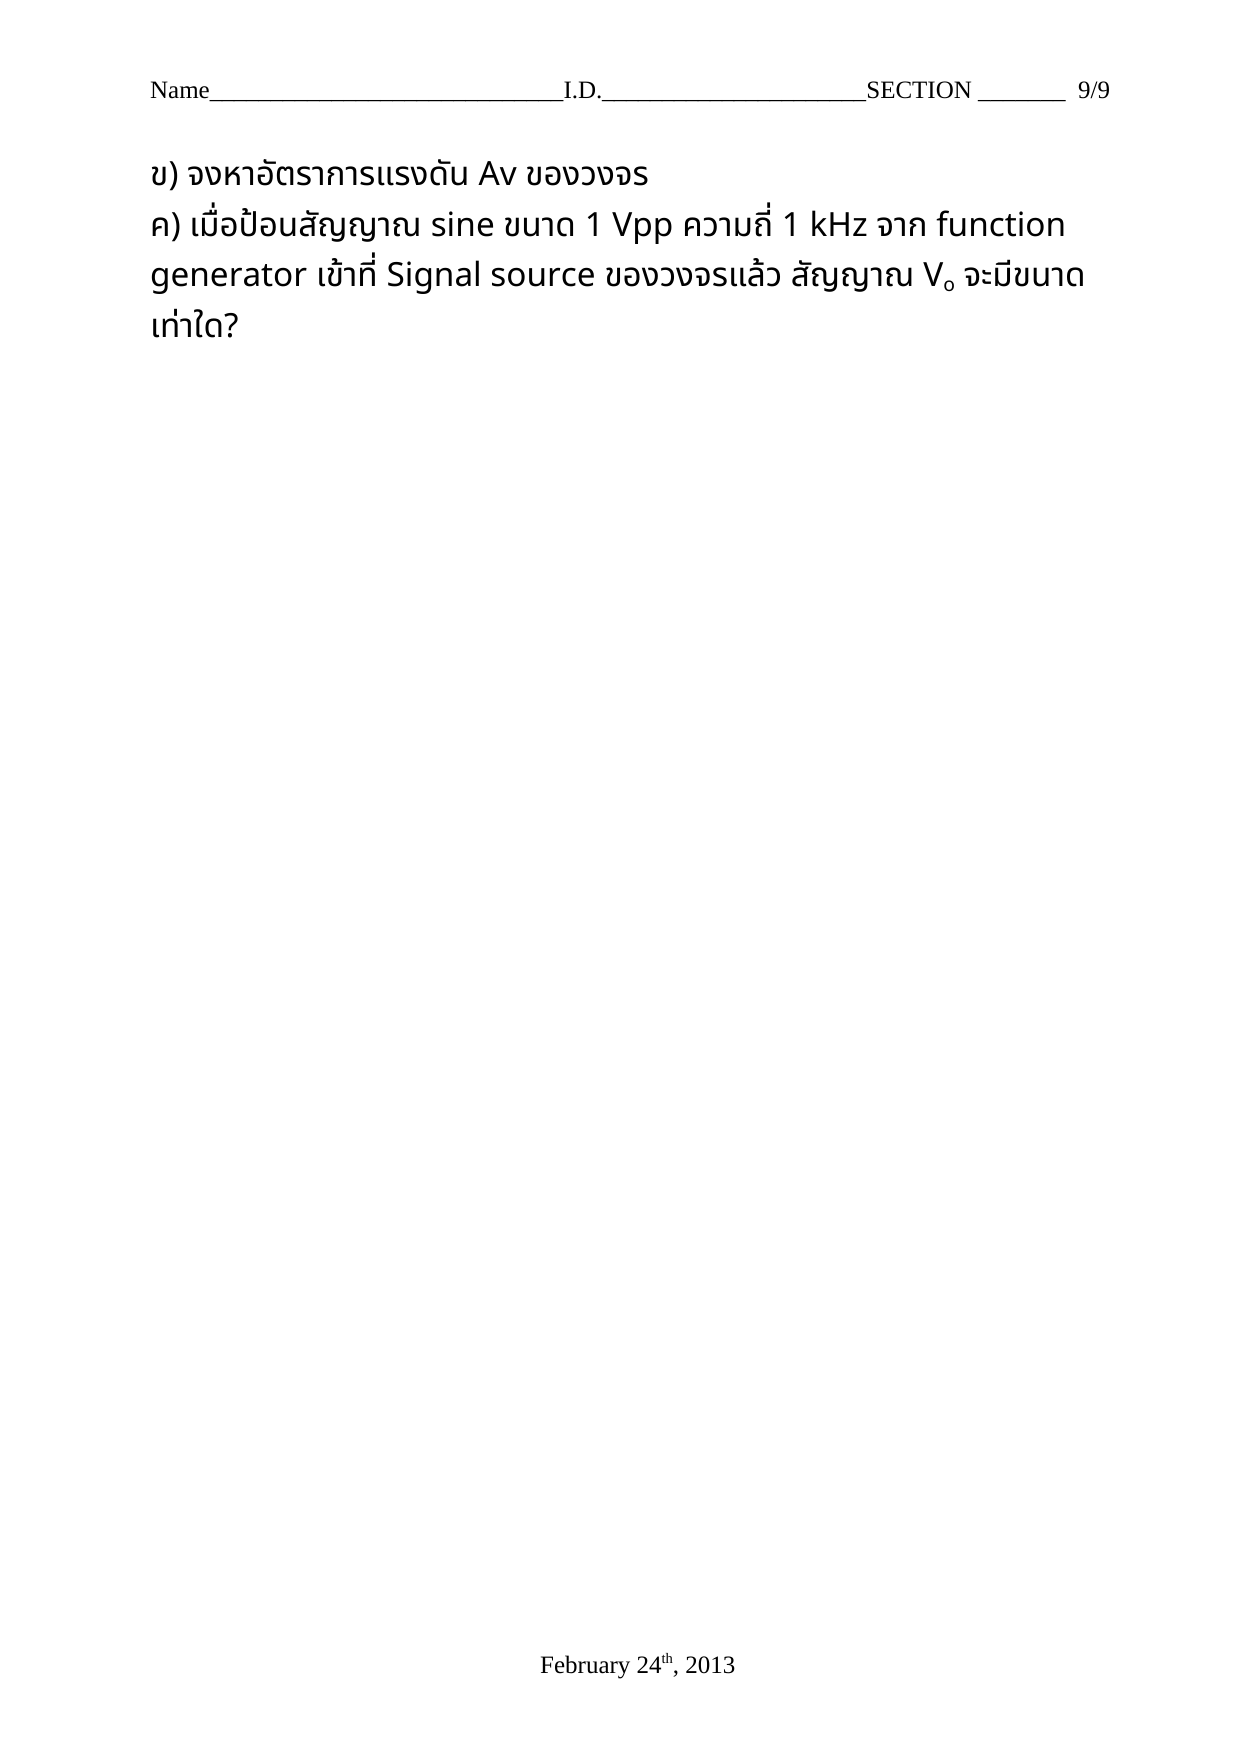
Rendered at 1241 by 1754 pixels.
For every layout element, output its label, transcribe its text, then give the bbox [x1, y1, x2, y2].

text ข) จงหาอัตราการแรงดัน Av ของวงจร [150, 150, 1122, 201]
text ค) เมื่อป้อนสัญญาณ sine ขนาด 1 Vpp ความถี่ 1 kHz จาก function generator เข้าที่ Signal source ของวงจรแล้ว สัญญาณ Vo จะมีขนาดเท่าใด? [150, 201, 1122, 352]
